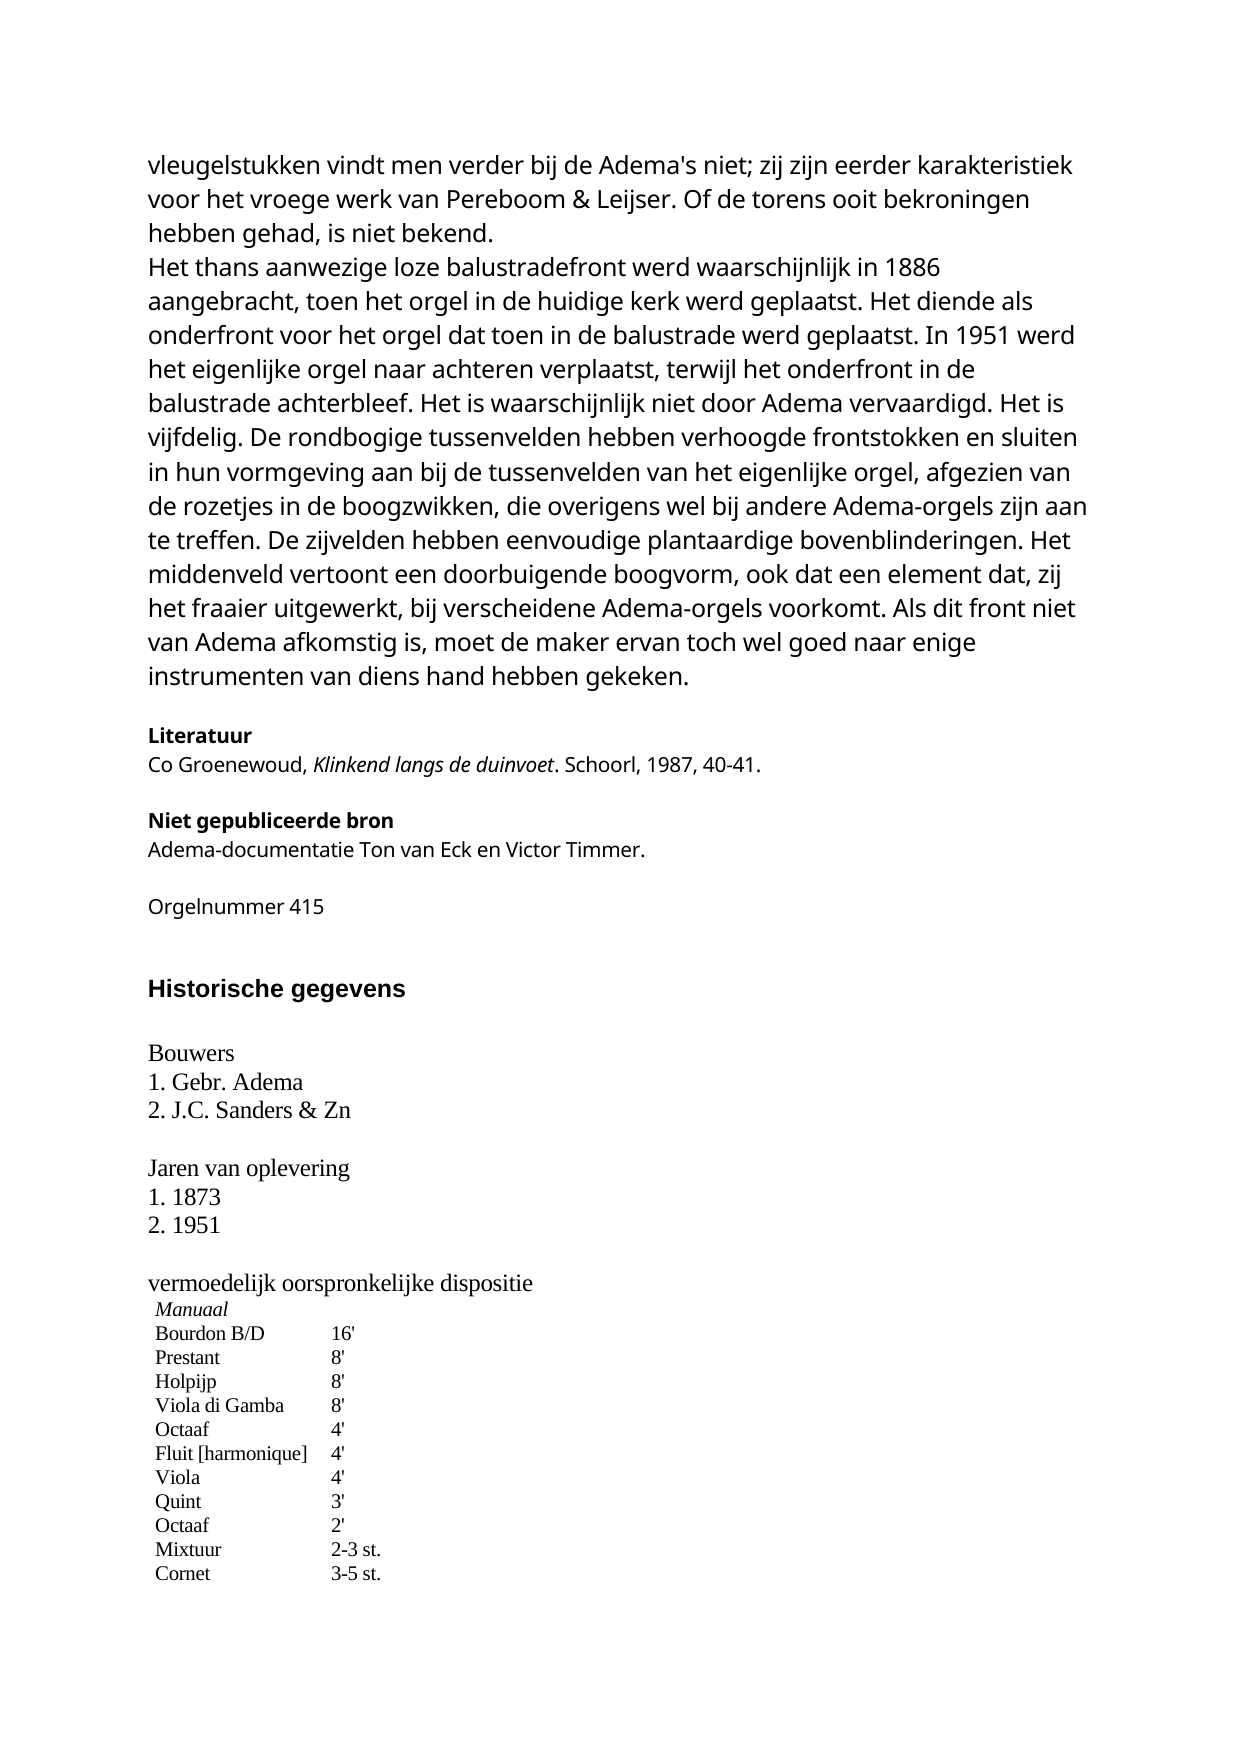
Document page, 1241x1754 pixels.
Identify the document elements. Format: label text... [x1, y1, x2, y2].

text Jaren van oplevering [148, 1153, 1093, 1182]
text vermoedelijk oorspronkelijke dispositie [148, 1268, 1093, 1297]
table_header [148, 1297, 323, 1585]
text Bouwers [148, 1038, 1093, 1067]
text Niet gepubliceerde bron [148, 807, 1093, 835]
text 1. 1873 [148, 1182, 1093, 1210]
subtitle Historische gegevens [148, 974, 1093, 1003]
text Co Groenewoud, Klinkend langs de duinvoet. Schoorl, 1987, 40-41. [148, 750, 1093, 778]
text Het thans aanwezige loze balustradefront werd waarschijnlijk in 1886 aangebracht, toen het orgel in de huidige kerk werd geplaatst. Het diende als onderfront voor het orgel dat toen in de balustrade werd geplaatst. In 1951 werd het eigenlijke orgel naar achteren verplaatst, terwijl het onderfront in de balustrade achterbleef. Het is waarschijnlijk niet door Adema vervaardigd. Het is vijfdelig. De rondbogige tussenvelden hebben verhoogde frontstokken en sluiten in hun vormgeving aan bij de tussenvelden van het eigenlijke orgel, afgezien van de rozetjes in de boogzwikken, die overigens wel bij andere Adema-orgels zijn aan te treffen. De zijvelden hebben eenvoudige plantaardige bovenblinderingen. Het middenveld vertoont een doorbuigende boogvorm, ook dat een element dat, zij het fraaier uitgewerkt, bij verscheidene Adema-orgels voorkomt. Als dit front niet van Adema afkomstig is, moet de maker ervan toch wel goed naar enige instrumenten van diens hand hebben gekeken. [148, 250, 1093, 693]
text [148, 148, 1093, 250]
text Adema-documentatie Ton van Eck en Victor Timmer. [148, 835, 1093, 863]
text Literatuur [148, 721, 1093, 750]
text 2. 1951 [148, 1210, 1093, 1239]
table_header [324, 1297, 417, 1585]
text Orgelnummer 415 [148, 892, 1093, 920]
text 2. J.C. Sanders & Zn [148, 1095, 1093, 1124]
text 1. Gebr. Adema [148, 1067, 1093, 1095]
